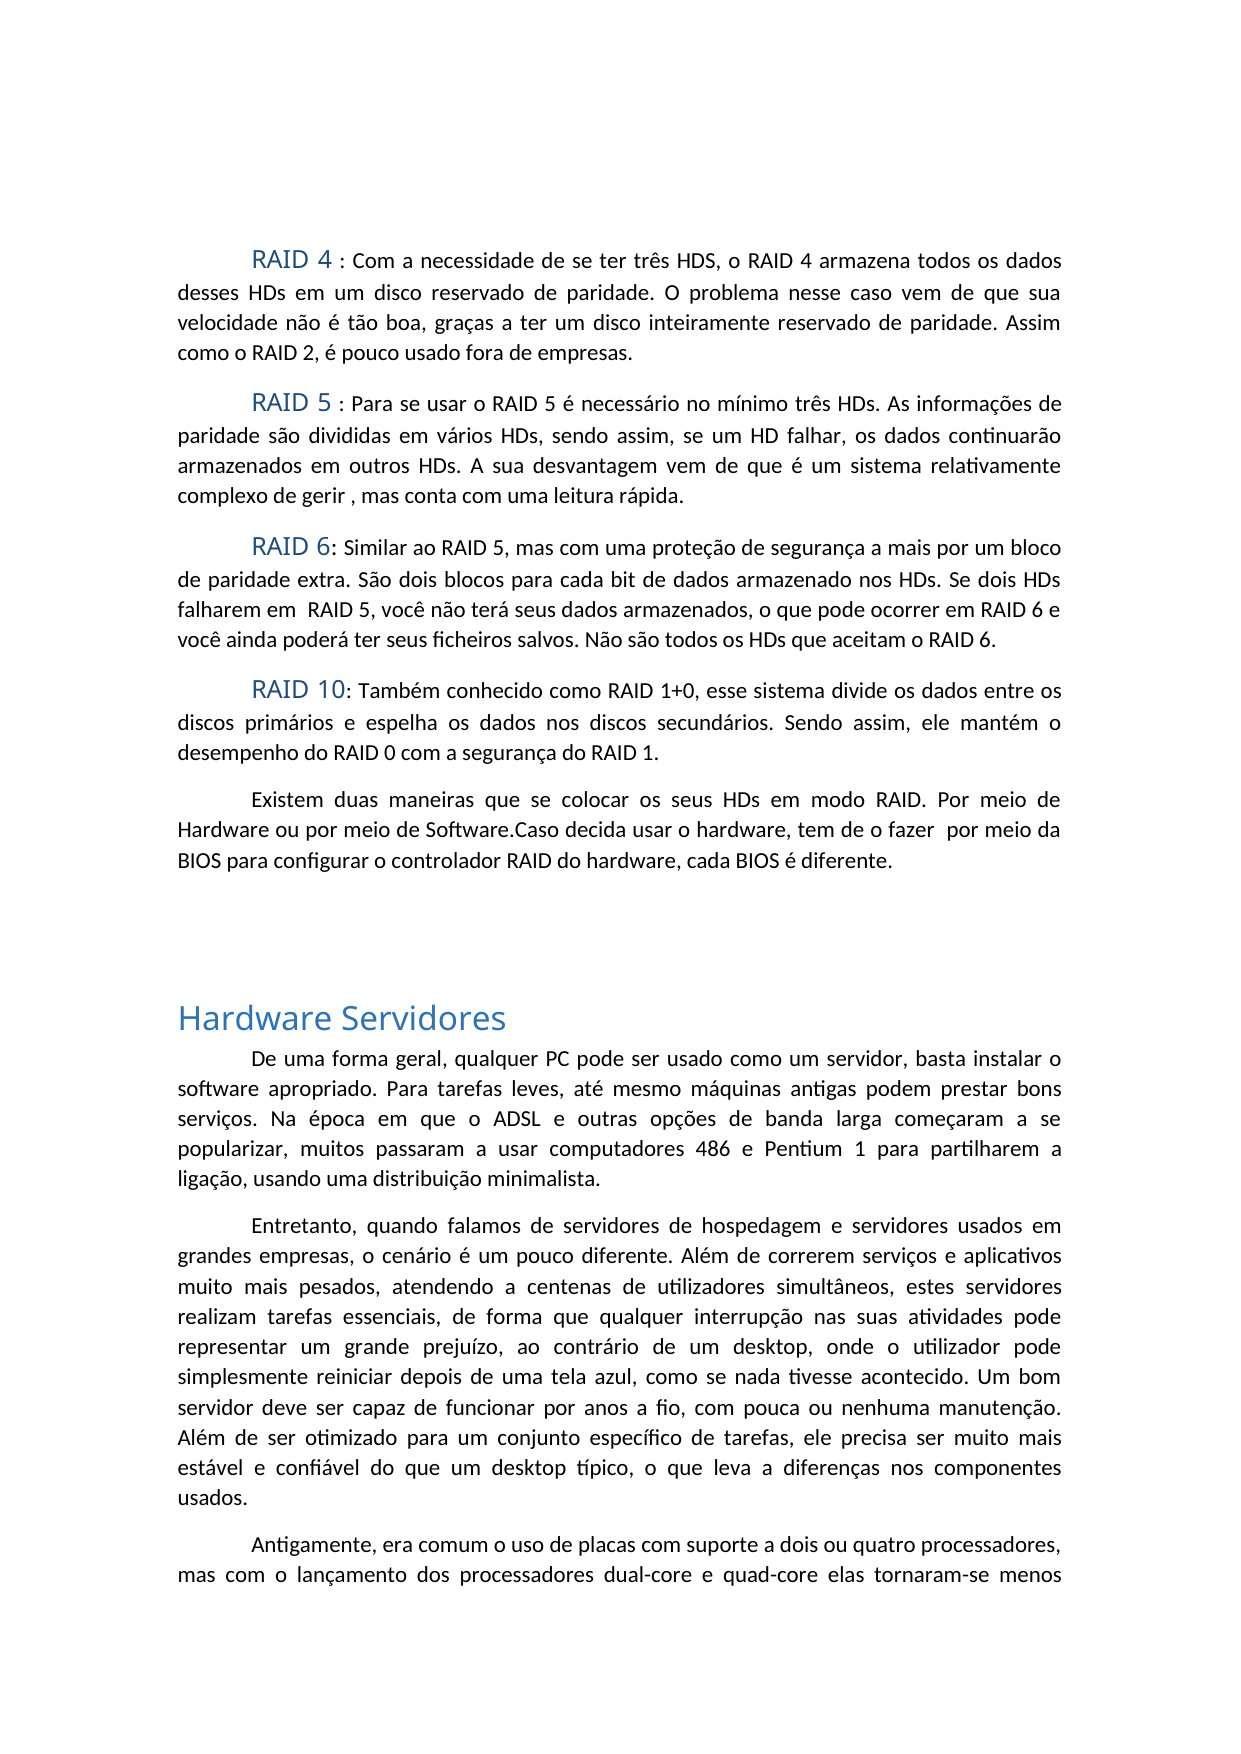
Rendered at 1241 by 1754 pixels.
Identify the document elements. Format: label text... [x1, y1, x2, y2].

text RAID 10: Também conhecido como RAID 1+0, esse sistema divide os dados entre os discos primários e espelha os dados nos discos secundários. Sendo assim, ele mantém o desempenho do RAID 0 com a segurança do RAID 1. [177, 672, 1063, 766]
text De uma forma geral, qualquer PC pode ser usado como um servidor, basta instalar o software apropriado. Para tarefas leves, até mesmo máquinas antigas podem prestar bons serviços. Na época em que o ADSL e outras opções de banda larga começaram a se popularizar, muitos passaram a usar computadores 486 e Pentium 1 para partilharem a ligação, usando uma distribuição minimalista. [177, 1044, 1063, 1192]
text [177, 1530, 1063, 1588]
subtitle Hardware Servidores [177, 995, 1063, 1040]
text RAID 4 : Com a necessidade de se ter três HDS, o RAID 4 armazena todos os dados desses HDs em um disco reservado de paridade. O problema nesse caso vem de que sua velocidade não é tão boa, graças a ter um disco inteiramente reservado de paridade. Assim como o RAID 2, é pouco usado fora de empresas. [177, 241, 1063, 366]
text RAID 5 : Para se usar o RAID 5 é necessário no mínimo três HDs. As informações de paridade são divididas em vários HDs, sendo assim, se um HD falhar, os dados continuarão armazenados em outros HDs. A sua desvantagem vem de que é um sistema relativamente complexo de gerir , mas conta com uma leitura rápida. [177, 385, 1063, 509]
text Existem duas maneiras que se colocar os seus HDs em modo RAID. Por meio de Hardware ou por meio de Software.Caso decida usar o hardware, tem de o fazer por meio da BIOS para configurar o controlador RAID do hardware, cada BIOS é diferente. [177, 785, 1063, 874]
text RAID 6: Similar ao RAID 5, mas com uma proteção de segurança a mais por um bloco de paridade extra. São dois blocos para cada bit de dados armazenado nos HDs. Se dois HDs falharem em RAID 5, você não terá seus dados armazenados, o que pode ocorrer em RAID 6 e você ainda poderá ter seus ficheiros salvos. Não são todos os HDs que aceitam o RAID 6. [177, 528, 1063, 653]
text Entretanto, quando falamos de servidores de hospedagem e servidores usados em grandes empresas, o cenário é um pouco diferente. Além de correrem serviços e aplicativos muito mais pesados, atendendo a centenas de utilizadores simultâneos, estes servidores realizam tarefas essenciais, de forma que qualquer interrupção nas suas atividades pode representar um grande prejuízo, ao contrário de um desktop, onde o utilizador pode simplesmente reiniciar depois de uma tela azul, como se nada tivesse acontecido. Um bom servidor deve ser capaz de funcionar por anos a fio, com pouca ou nenhuma manutenção. Além de ser otimizado para um conjunto específico de tarefas, ele precisa ser muito mais estável e confiável do que um desktop típico, o que leva a diferenças nos componentes usados. [177, 1211, 1063, 1511]
